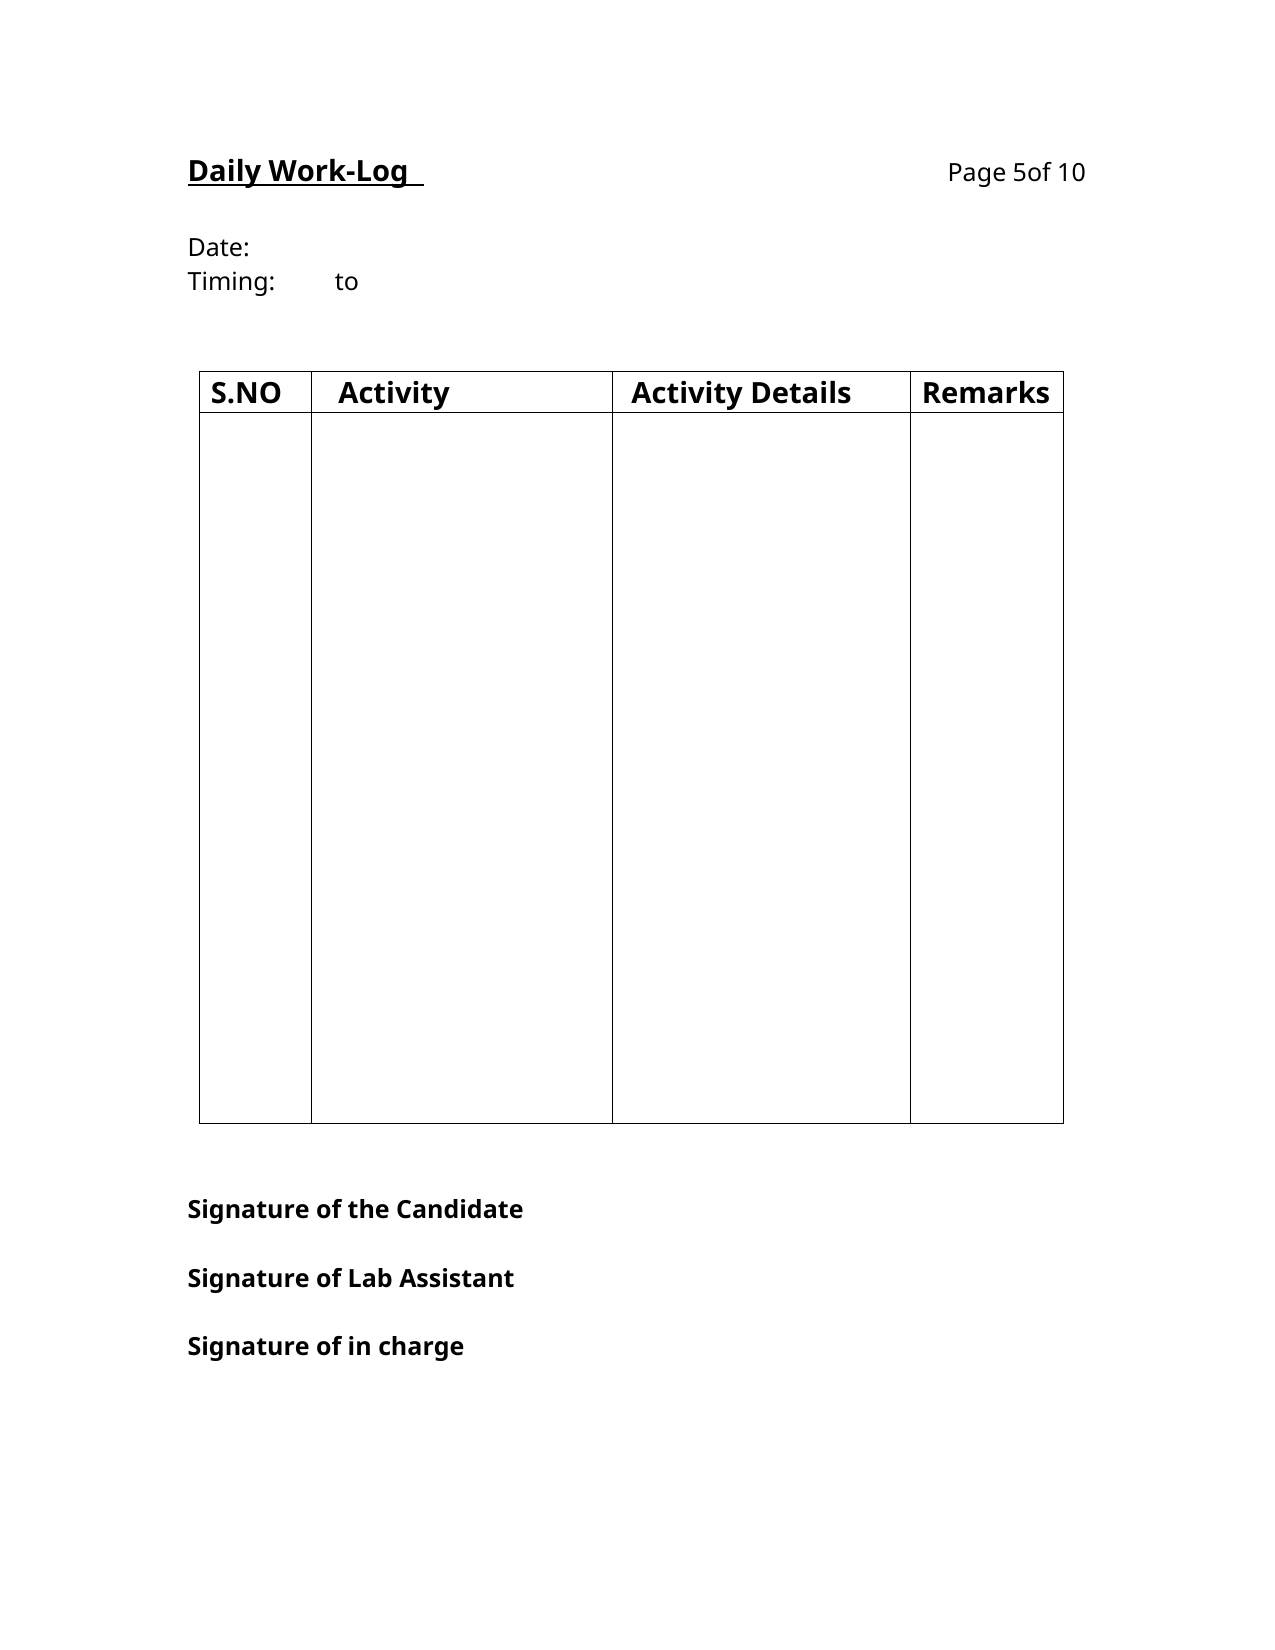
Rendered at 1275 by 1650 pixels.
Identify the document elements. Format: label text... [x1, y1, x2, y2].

text Timing: to [187, 263, 1087, 297]
table_cell [200, 413, 311, 1123]
text Date: [187, 229, 1087, 263]
table_header Activity [312, 372, 612, 412]
text Signature of the Candidate [187, 1192, 1087, 1226]
table_header Remarks [911, 372, 1063, 412]
table_cell [312, 413, 612, 1123]
table_header S.NO [200, 372, 311, 412]
table_cell [613, 413, 910, 1123]
table_cell [911, 413, 1063, 1123]
table_header Activity Details [613, 372, 910, 412]
text Signature of in charge [187, 1328, 1087, 1362]
text Guide’s signature and Date Daily Work-Log Page 5of 10 [187, 150, 1087, 190]
text Signature of Lab Assistant [187, 1260, 1087, 1294]
